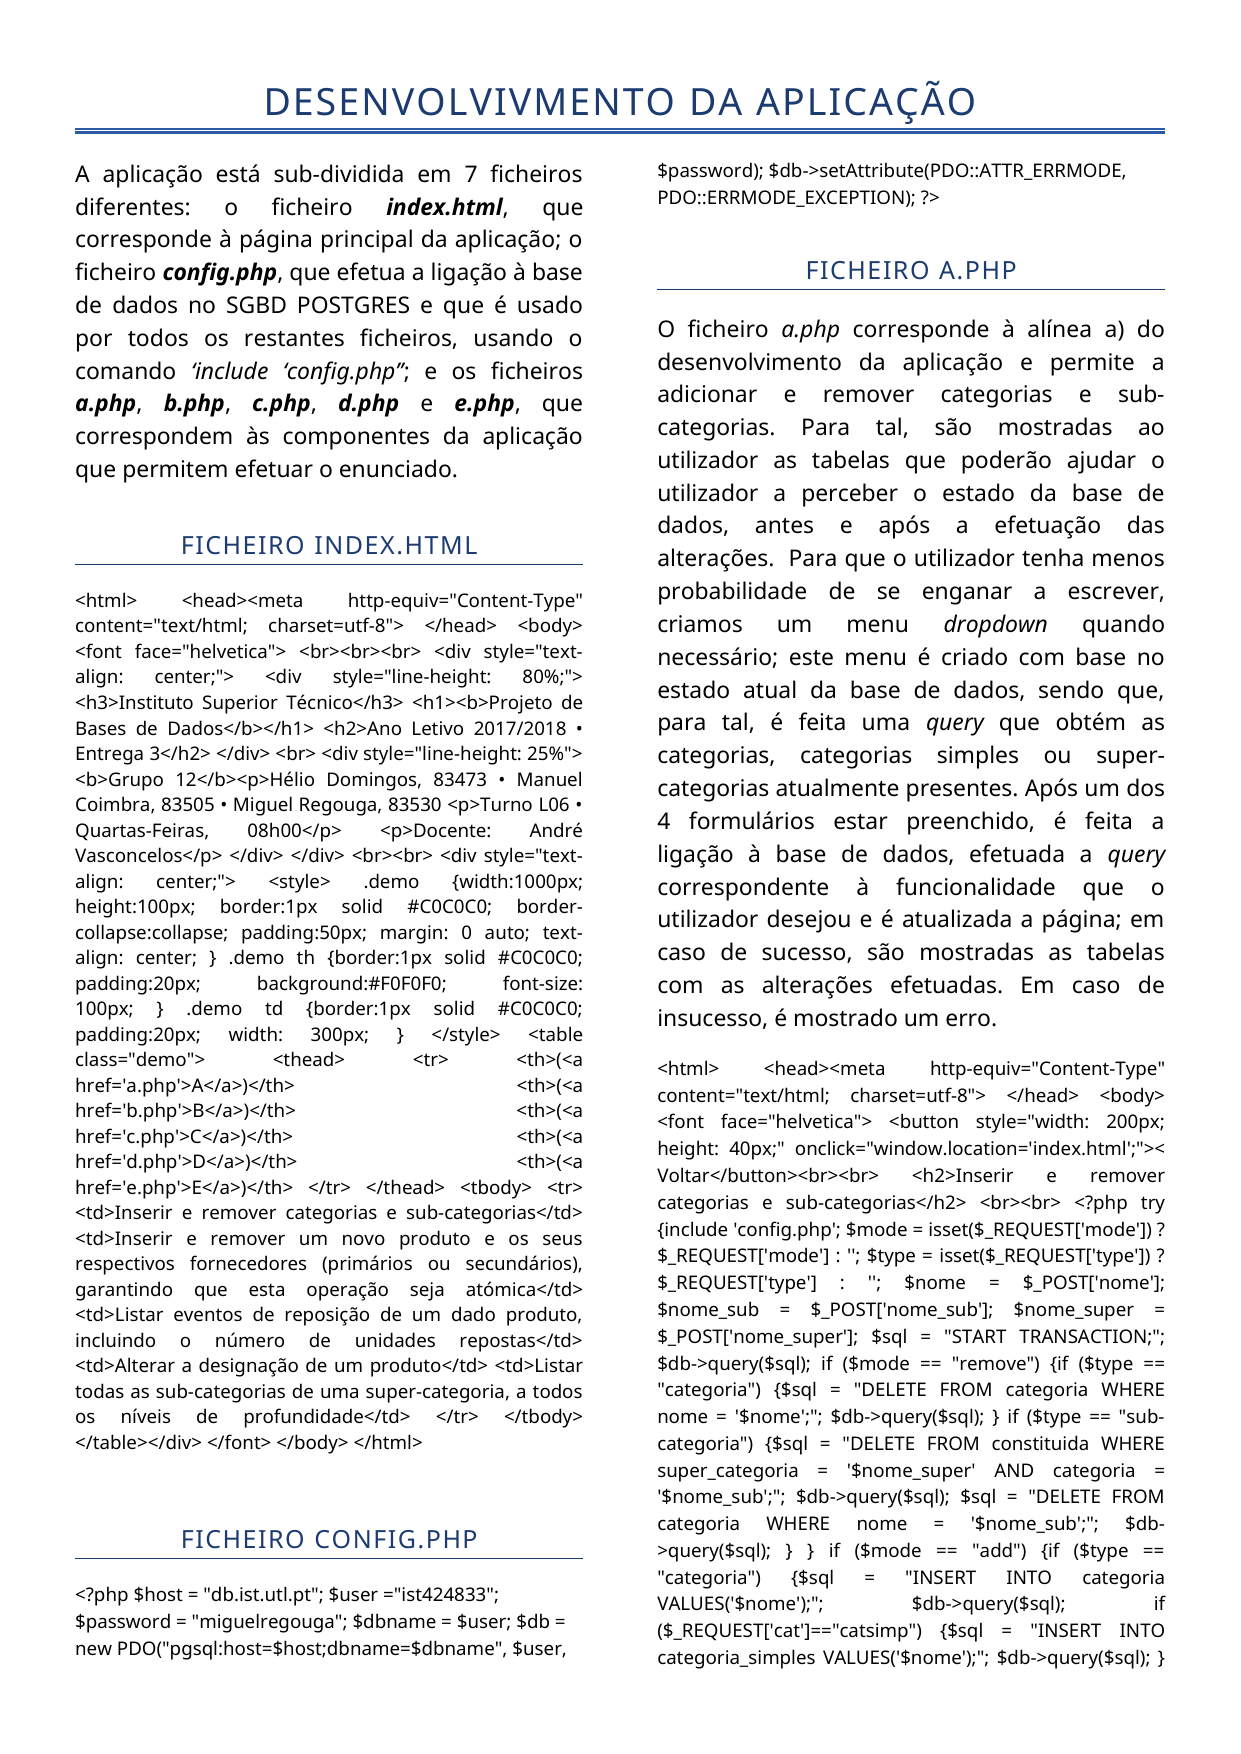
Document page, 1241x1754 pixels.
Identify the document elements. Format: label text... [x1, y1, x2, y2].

text <?php $host = "db.ist.utl.pt"; $user ="ist424833"; $password = "miguelregouga"; $dbname = $user; $db = new PDO("pgsql:host=$host;dbname=$dbname", $user, $password); $db->setAttribute(PDO::ATTR_ERRMODE, PDO::ERRMODE_EXCEPTION); ?> [657, 158, 1165, 210]
subtitle fICHEIRO A.PHP [657, 253, 1165, 289]
text A aplicação está sub-dividida em 7 ficheiros diferentes: o ficheiro index.html, que corresponde à página principal da aplicação; o ficheiro config.php, que efetua a ligação à base de dados no SGBD POSTGRES e que é usado por todos os restantes ficheiros, usando o comando ‘include ‘config.php’’; e os ficheiros a.php, b.php, c.php, d.php e e.php, que correspondem às componentes da aplicação que permitem efetuar o enunciado. [75, 158, 583, 484]
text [657, 1055, 1165, 1670]
text <html> <head><meta http-equiv="Content-Type" content="text/html; charset=utf-8"> </head> <body> <font face="helvetica"> <br><br><br> <div style="text-align: center;"> <div style="line-height: 80%;"> <h3>Instituto Superior Técnico</h3> <h1><b>Projeto de Bases de Dados</b></h1> <h2>Ano Letivo 2017/2018 • Entrega 3</h2> </div> <br> <div style="line-height: 25%"> <b>Grupo 12</b><p>Hélio Domingos, 83473 • Manuel Coimbra, 83505 • Miguel Regouga, 83530 <p>Turno L06 • Quartas-Feiras, 08h00</p> <p>Docente: André Vasconcelos</p> </div> </div> <br><br> <div style="text-align: center;"> <style> .demo {width:1000px; height:100px; border:1px solid #C0C0C0; border-collapse:collapse; padding:50px; margin: 0 auto; text-align: center; } .demo th {border:1px solid #C0C0C0; padding:20px; background:#F0F0F0; font-size: 100px; } .demo td {border:1px solid #C0C0C0; padding:20px; width: 300px; } </style> <table class="demo"> <thead> <tr> <th>(<a href='a.php'>A</a>)</th> <th>(<a href='b.php'>B</a>)</th> <th>(<a href='c.php'>C</a>)</th> <th>(<a href='d.php'>D</a>)</th> <th>(<a href='e.php'>E</a>)</th> </tr> </thead> <tbody> <tr> <td>Inserir e remover categorias e sub-categorias</td> <td>Inserir e remover um novo produto e os seus respectivos fornecedores (primários ou secundários), garantindo que esta operação seja atómica</td> <td>Listar eventos de reposição de um dado produto, incluindo o número de unidades repostas</td> <td>Alterar a designação de um produto</td> <td>Listar todas as sub-categorias de uma super-categoria, a todos os níveis de profundidade</td> </tr> </tbody> </table></div> </font> </body> </html> [75, 587, 583, 1455]
subtitle fICHEIRO CONFIG.PHP [75, 1522, 583, 1558]
subtitle fICHEIRO INDEX.HTML [75, 527, 583, 564]
subtitle DESENVOLVIVMENTO DA APLICAÇÃO [75, 75, 1165, 128]
text O ficheiro a.php corresponde à alínea a) do desenvolvimento da aplicação e permite a adicionar e remover categorias e sub-categorias. Para tal, são mostradas ao utilizador as tabelas que poderão ajudar o utilizador a perceber o estado da base de dados, antes e após a efetuação das alterações. Para que o utilizador tenha menos probabilidade de se enganar a escrever, criamos um menu dropdown quando necessário; este menu é criado com base no estado atual da base de dados, sendo que, para tal, é feita uma query que obtém as categorias, categorias simples ou super-categorias atualmente presentes. Após um dos 4 formulários estar preenchido, é feita a ligação à base de dados, efetuada a query correspondente à funcionalidade que o utilizador desejou e é atualizada a página; em caso de sucesso, são mostradas as tabelas com as alterações efetuadas. Em caso de insucesso, é mostrado um erro. [657, 313, 1165, 1033]
text <?php $host = "db.ist.utl.pt"; $user ="ist424833"; $password = "miguelregouga"; $dbname = $user; $db = new PDO("pgsql:host=$host;dbname=$dbname", $user, $password); $db->setAttribute(PDO::ATTR_ERRMODE, PDO::ERRMODE_EXCEPTION); ?> [75, 1582, 583, 1661]
